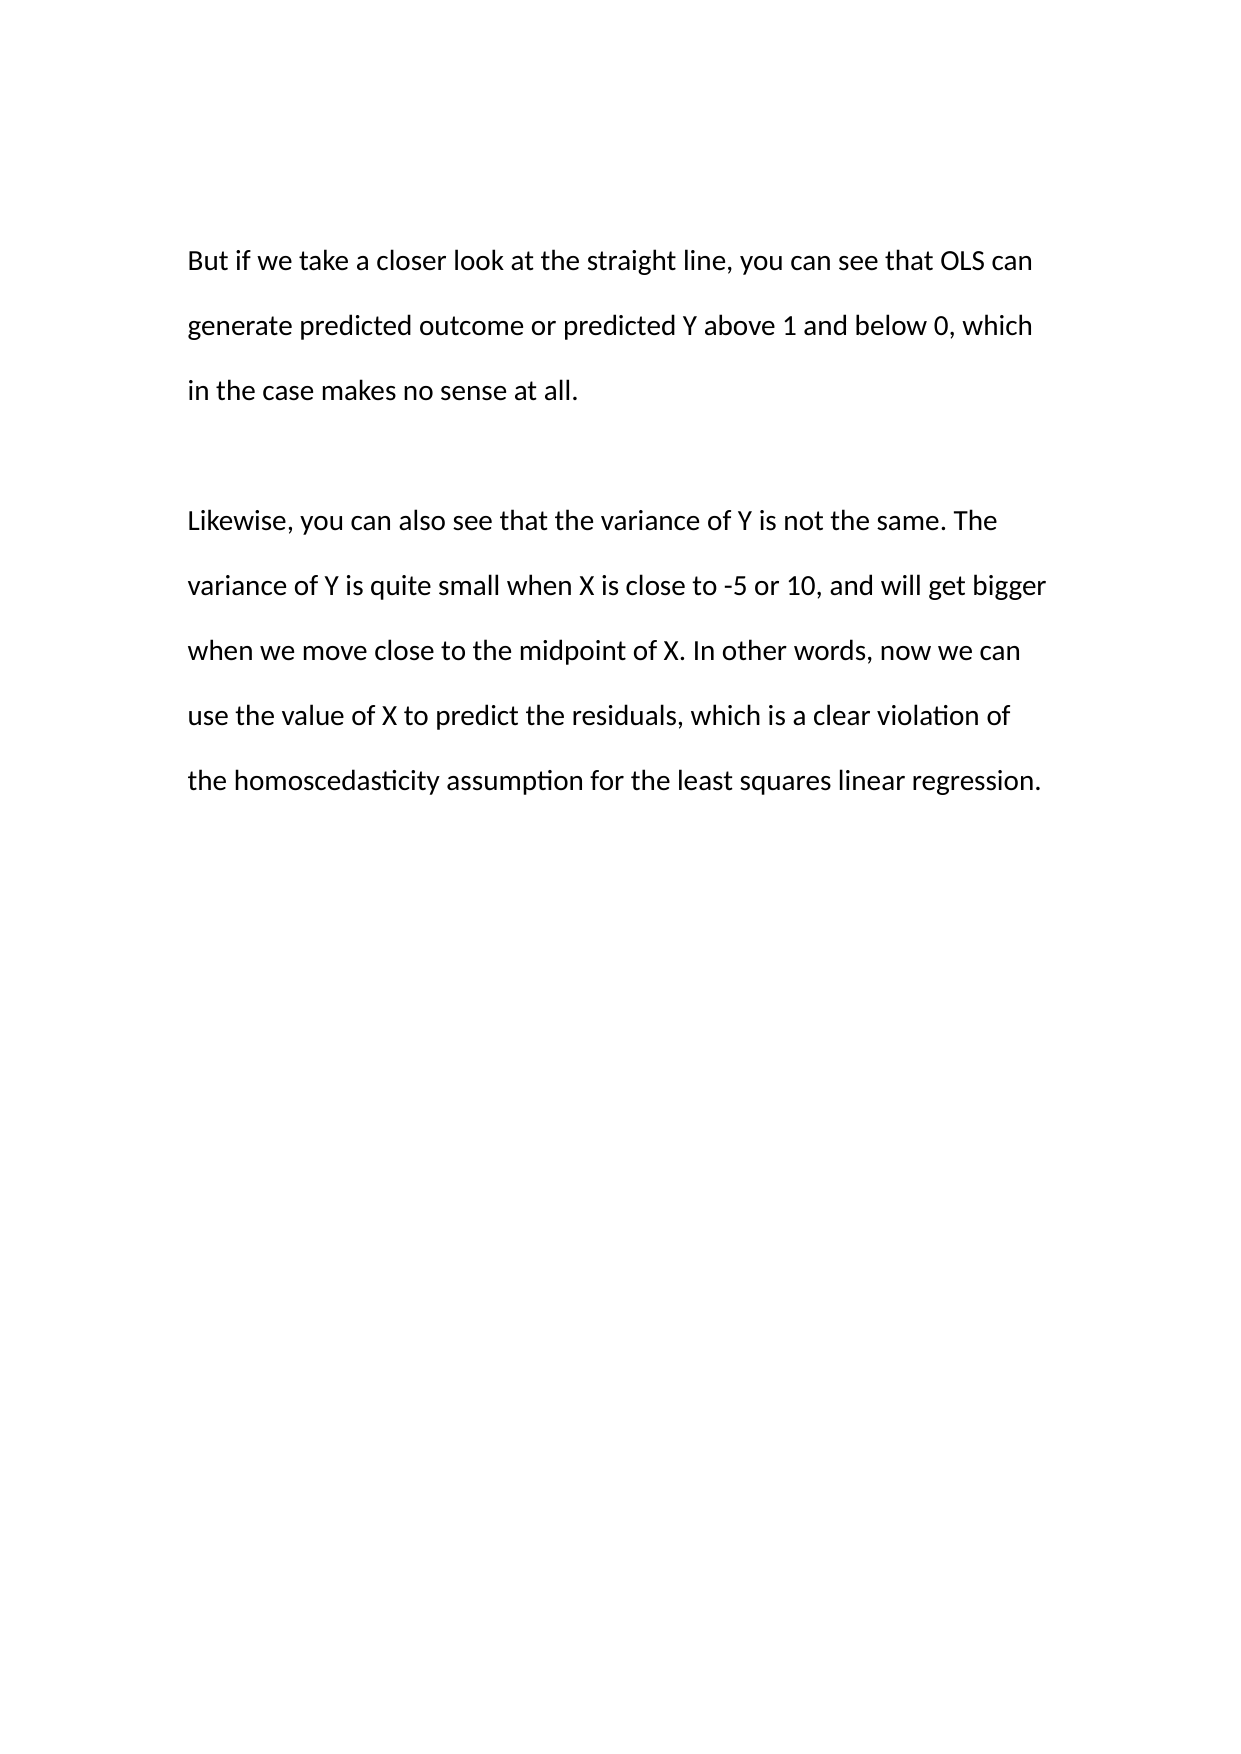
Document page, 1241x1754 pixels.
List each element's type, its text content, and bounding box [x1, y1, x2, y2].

text Likewise, you can also see that the variance of Y is not the same. The variance of Y is quite small when X is close to -5 or 10, and will get bigger when we move close to the midpoint of X. In other words, now we can use the value of X to predict the residuals, which is a clear violation of the homoscedasticity assumption for the least squares linear regression. [187, 487, 1053, 812]
text But if we take a closer look at the straight line, you can see that OLS can generate predicted outcome or predicted Y above 1 and below 0, which in the case makes no sense at all. [187, 227, 1053, 422]
